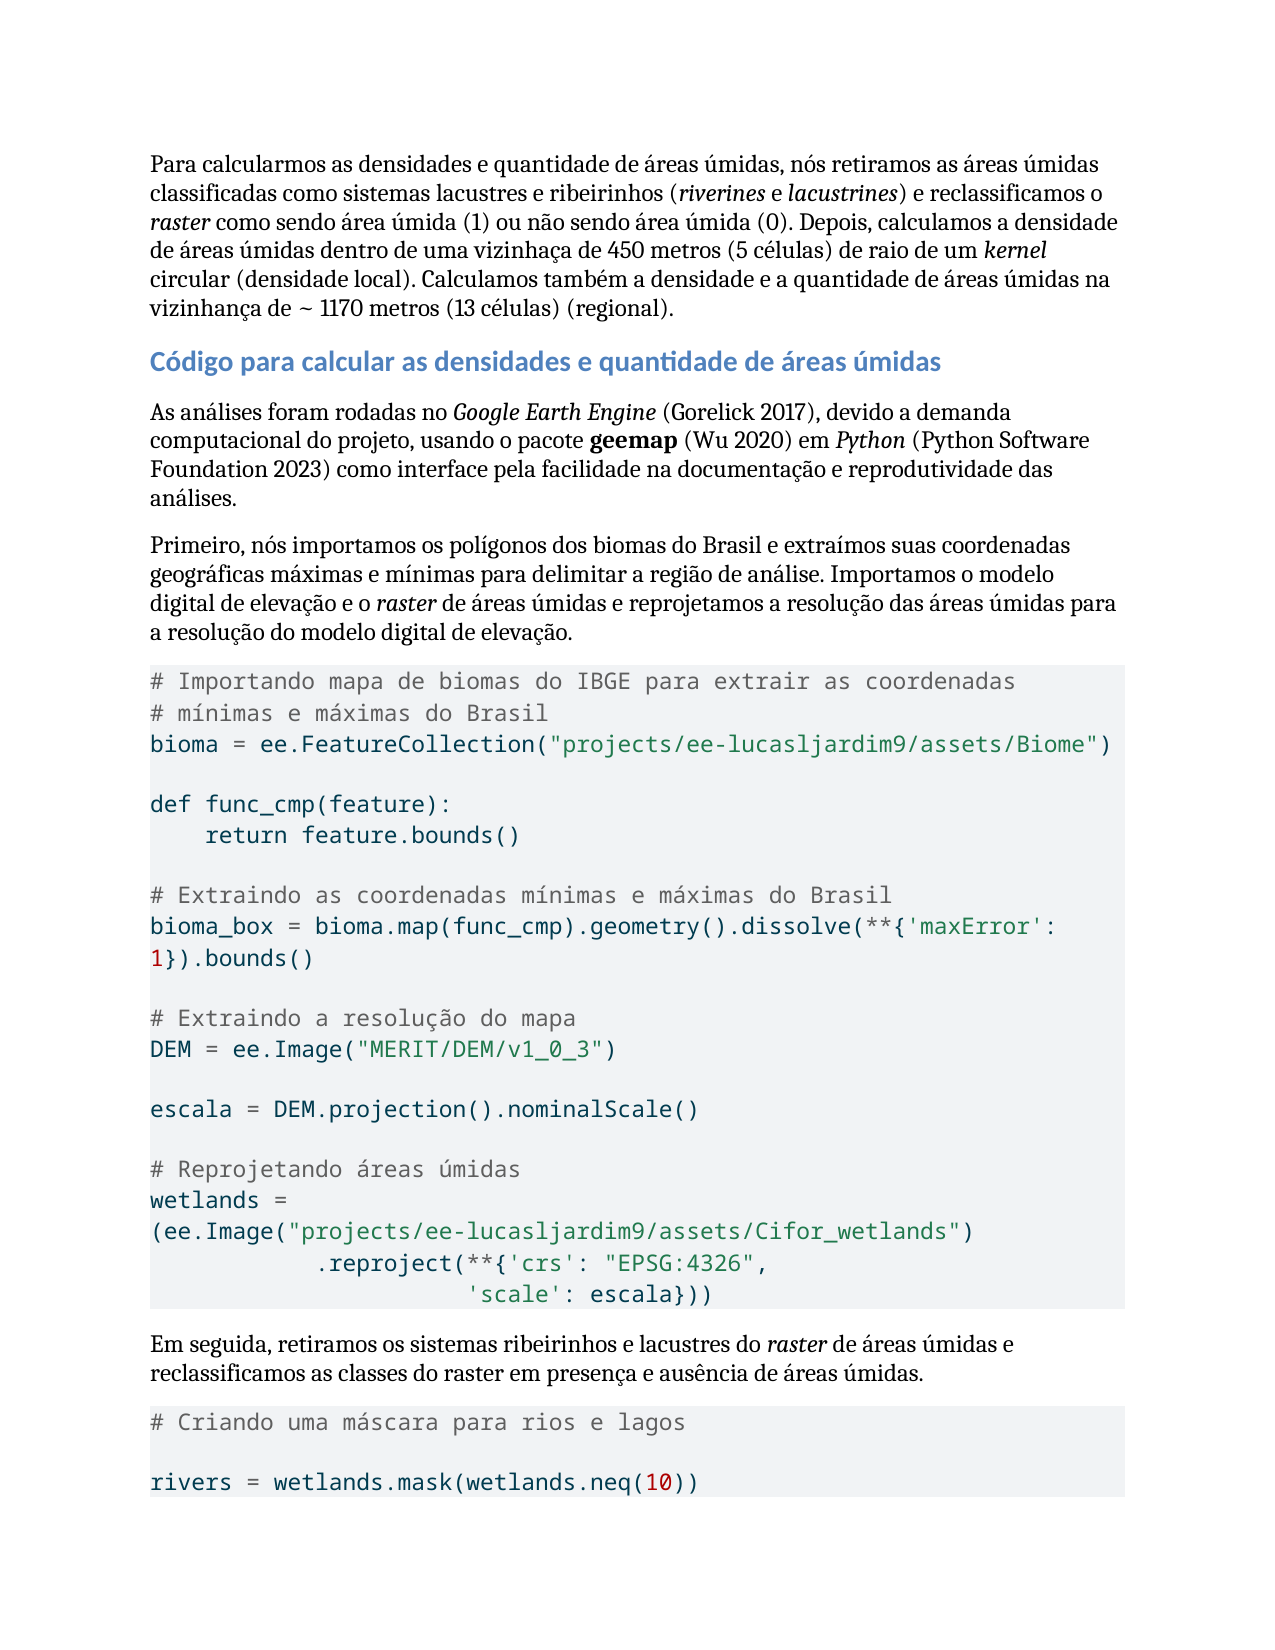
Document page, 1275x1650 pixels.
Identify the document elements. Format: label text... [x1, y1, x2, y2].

text As análises foram rodadas no Google Earth Engine (Gorelick 2017), devido a demanda computacional do projeto, usando o pacote geemap (Wu 2020) em Python (Python Software Foundation 2023) como interface pela facilidade na documentação e reprodutividade das análises. [150, 398, 1125, 513]
text # Importando mapa de biomas do IBGE para extrair as coordenadas # mínimas e máximas do Brasil bioma = ee.FeatureCollection("projects/ee-lucasljardim9/assets/Biome") def func_cmp(feature): return feature.bounds() # Extraindo as coordenadas mínimas e máximas do Brasil bioma_box = bioma.map(func_cmp).geometry().dissolve(**{'maxError': 1}).bounds() # Extraindo a resolução do mapa DEM = ee.Image("MERIT/DEM/v1_0_3") escala = DEM.projection().nominalScale() # Reprojetando áreas úmidas wetlands = (ee.Image("projects/ee-lucasljardim9/assets/Cifor_wetlands") .reproject(**{'crs': "EPSG:4326", 'scale': escala})) [150, 665, 1125, 1309]
text Para calcularmos as densidades e quantidade de áreas úmidas, nós retiramos as áreas úmidas classificadas como sistemas lacustres e ribeirinhos (riverines e lacustrines) e reclassificamos o raster como sendo área úmida (1) ou não sendo área úmida (0). Depois, calculamos a densidade de áreas úmidas dentro de uma vizinhaça de 450 metros (5 células) de raio de um kernel circular (densidade local). Calculamos também a densidade e a quantidade de áreas úmidas na vizinhança de ~ 1170 metros (13 células) (regional). [150, 150, 1125, 322]
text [150, 1406, 1125, 1497]
subtitle Código para calcular as densidades e quantidade de áreas úmidas [150, 343, 1125, 379]
text Em seguida, retiramos os sistemas ribeirinhos e lacustres do raster de áreas úmidas e reclassificamos as classes do raster em presença e ausência de áreas úmidas. [150, 1330, 1125, 1387]
text Primeiro, nós importamos os polígonos dos biomas do Brasil e extraímos suas coordenadas geográficas máximas e mínimas para delimitar a região de análise. Importamos o modelo digital de elevação e o raster de áreas úmidas e reprojetamos a resolução das áreas úmidas para a resolução do modelo digital de elevação. [150, 531, 1125, 646]
